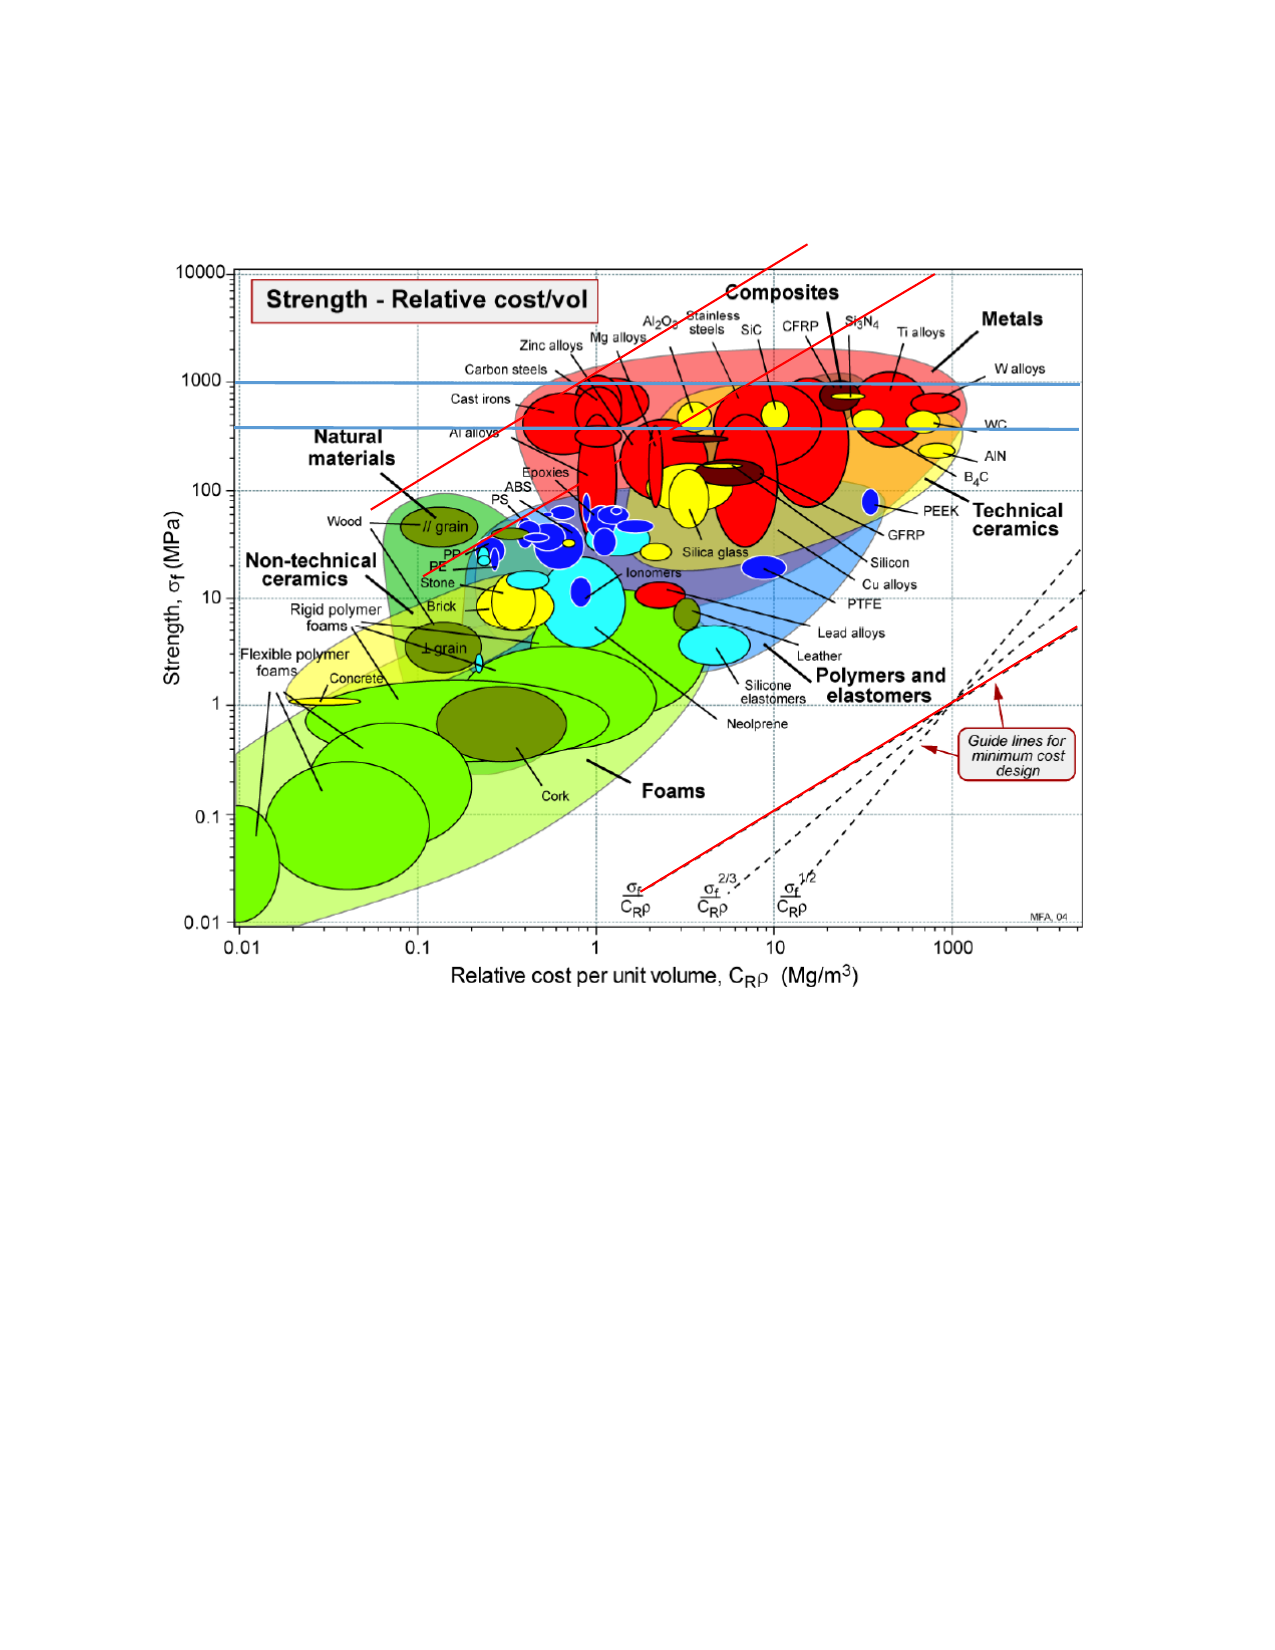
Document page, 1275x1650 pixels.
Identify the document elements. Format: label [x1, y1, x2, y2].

picture [513, 385, 741, 426]
picture [150, 243, 1125, 1005]
